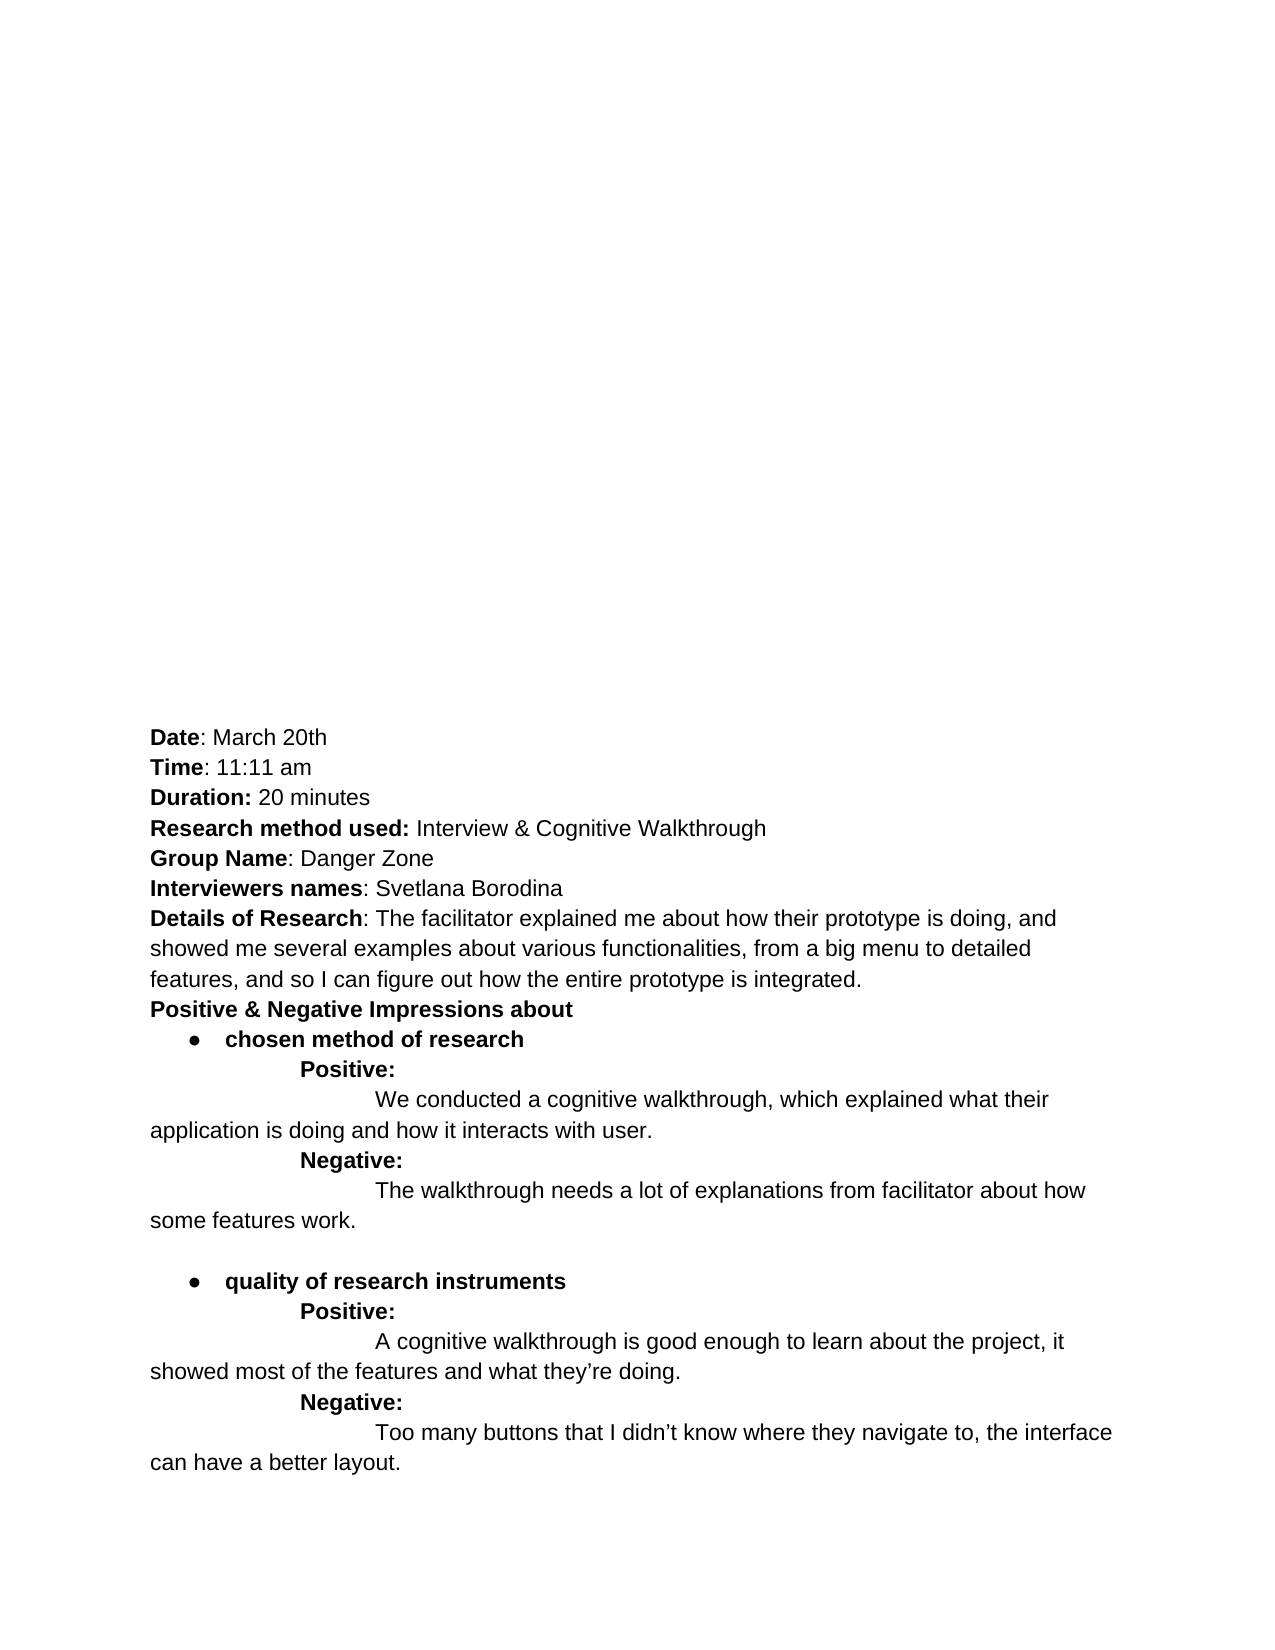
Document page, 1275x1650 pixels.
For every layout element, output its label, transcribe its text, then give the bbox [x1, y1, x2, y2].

text Interviewers names: Svetlana Borodina [150, 875, 1125, 901]
text The walkthrough needs a lot of explanations from facilitator about how some features work. [150, 1177, 1125, 1234]
text Positive: [150, 1056, 1125, 1083]
text Details of Research: The facilitator explained me about how their prototype is doing, and showed me several examples about various functionalities, from a big menu to detailed features, and so I can figure out how the entire prototype is integrated. [150, 905, 1125, 992]
text Group Name: Danger Zone [150, 845, 1125, 871]
list quality of research instruments [187, 1268, 1125, 1294]
list chosen method of research [187, 1026, 1125, 1052]
text Positive & Negative Impressions about [150, 996, 1125, 1022]
text Too many buttons that I didn’t know where they navigate to, the interface can have a better layout. [150, 1419, 1125, 1475]
text Duration: 20 minutes [150, 784, 1125, 811]
text We conducted a cognitive walkthrough, which explained what their application is doing and how it interacts with user. [150, 1086, 1125, 1143]
text Negative: [150, 1388, 1125, 1415]
text A cognitive walkthrough is good enough to learn about the project, it showed most of the features and what they’re doing. [150, 1328, 1125, 1385]
text Research method used: Interview & Cognitive Walkthrough [150, 814, 1125, 841]
text Positive: [150, 1298, 1125, 1324]
text Negative: [150, 1147, 1125, 1173]
text Time: 11:11 am [150, 754, 1125, 781]
text Date: March 20th [150, 724, 1125, 750]
